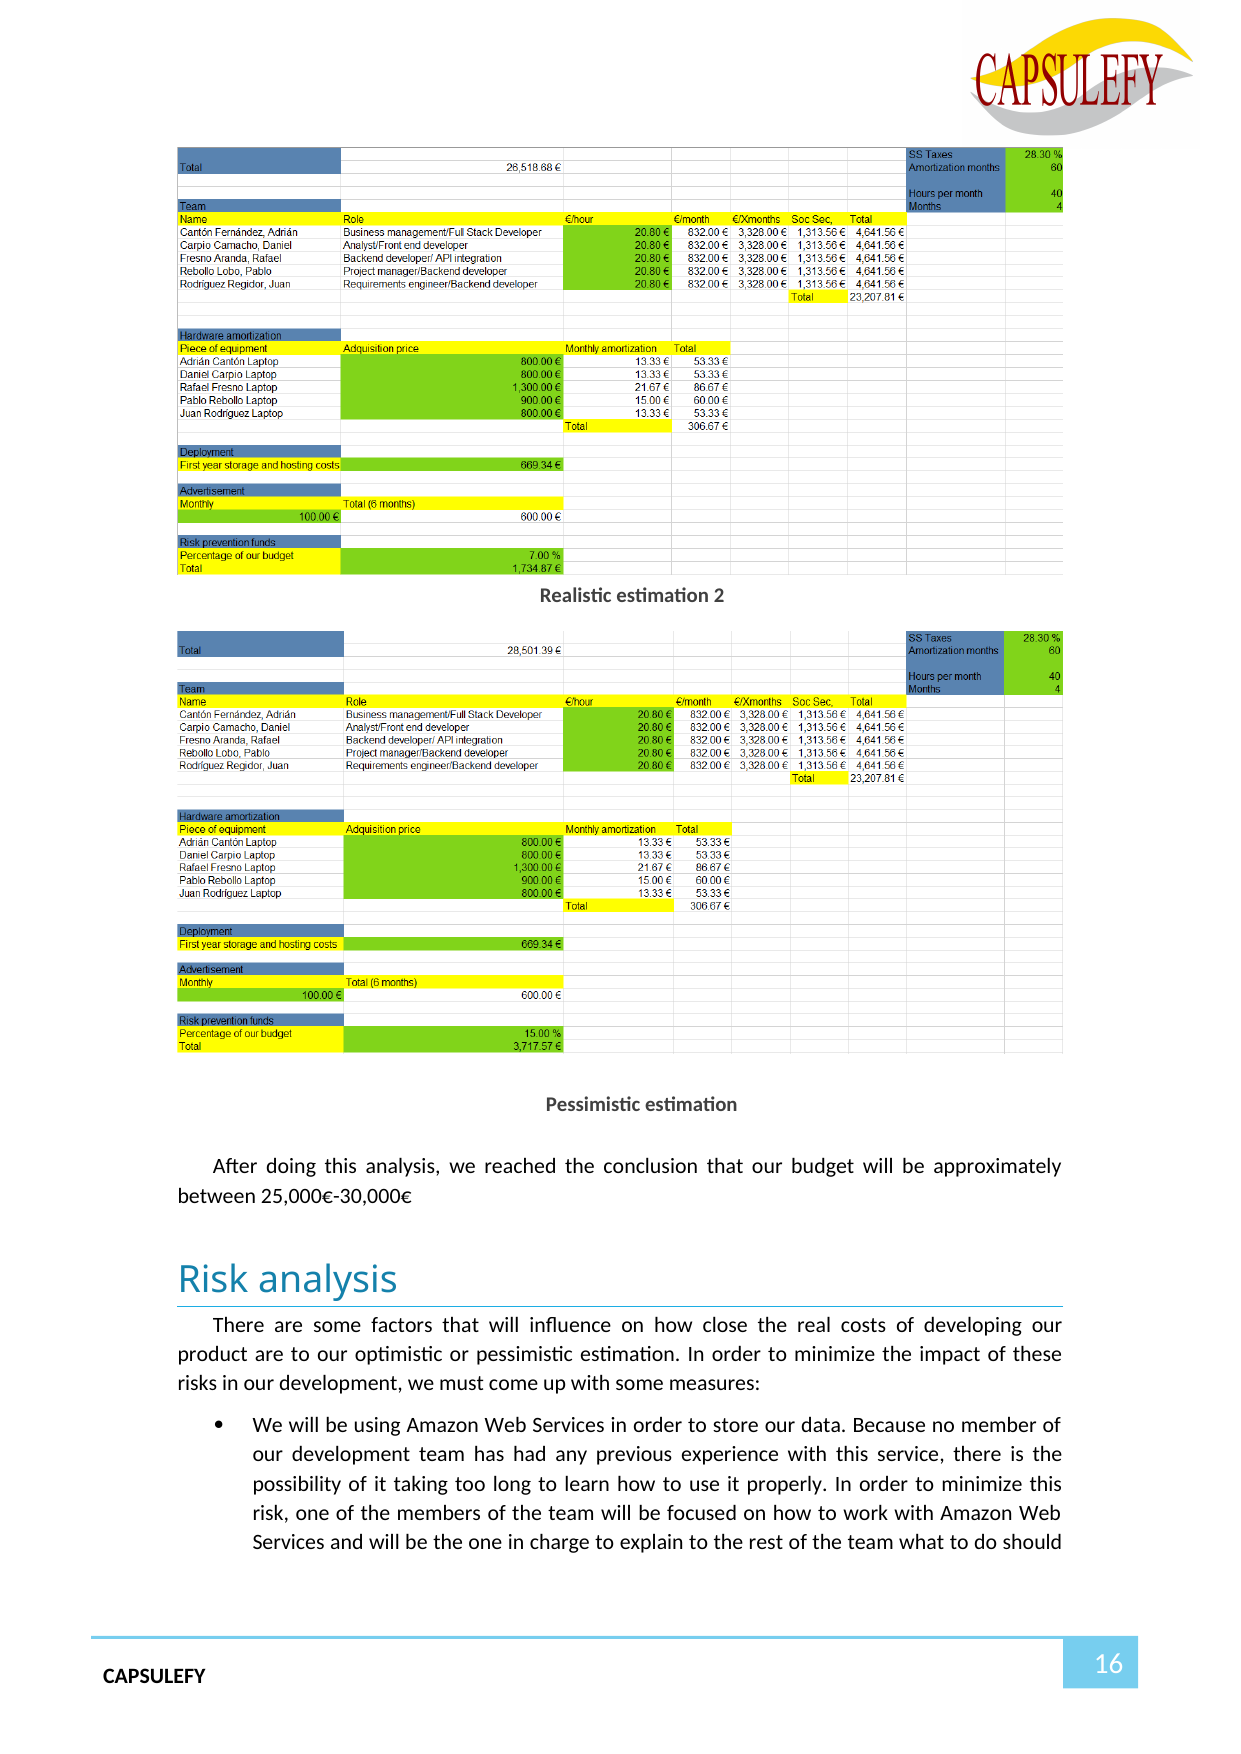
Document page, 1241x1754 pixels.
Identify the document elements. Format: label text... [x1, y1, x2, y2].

picture [177, 0, 1200, 575]
text After doing this analysis, we reached the conclusion that our budget will be approximately between 25,000€-30,000€ [177, 1152, 1063, 1208]
subtitle Risk analysis [177, 1253, 1063, 1306]
text There are some factors that will influence on how close the real costs of developing our product are to our optimistic or pessimistic estimation. In order to minimize the impact of these risks in our development, we must come up with some measures: [177, 1311, 1063, 1396]
picture [177, 631, 1063, 1054]
